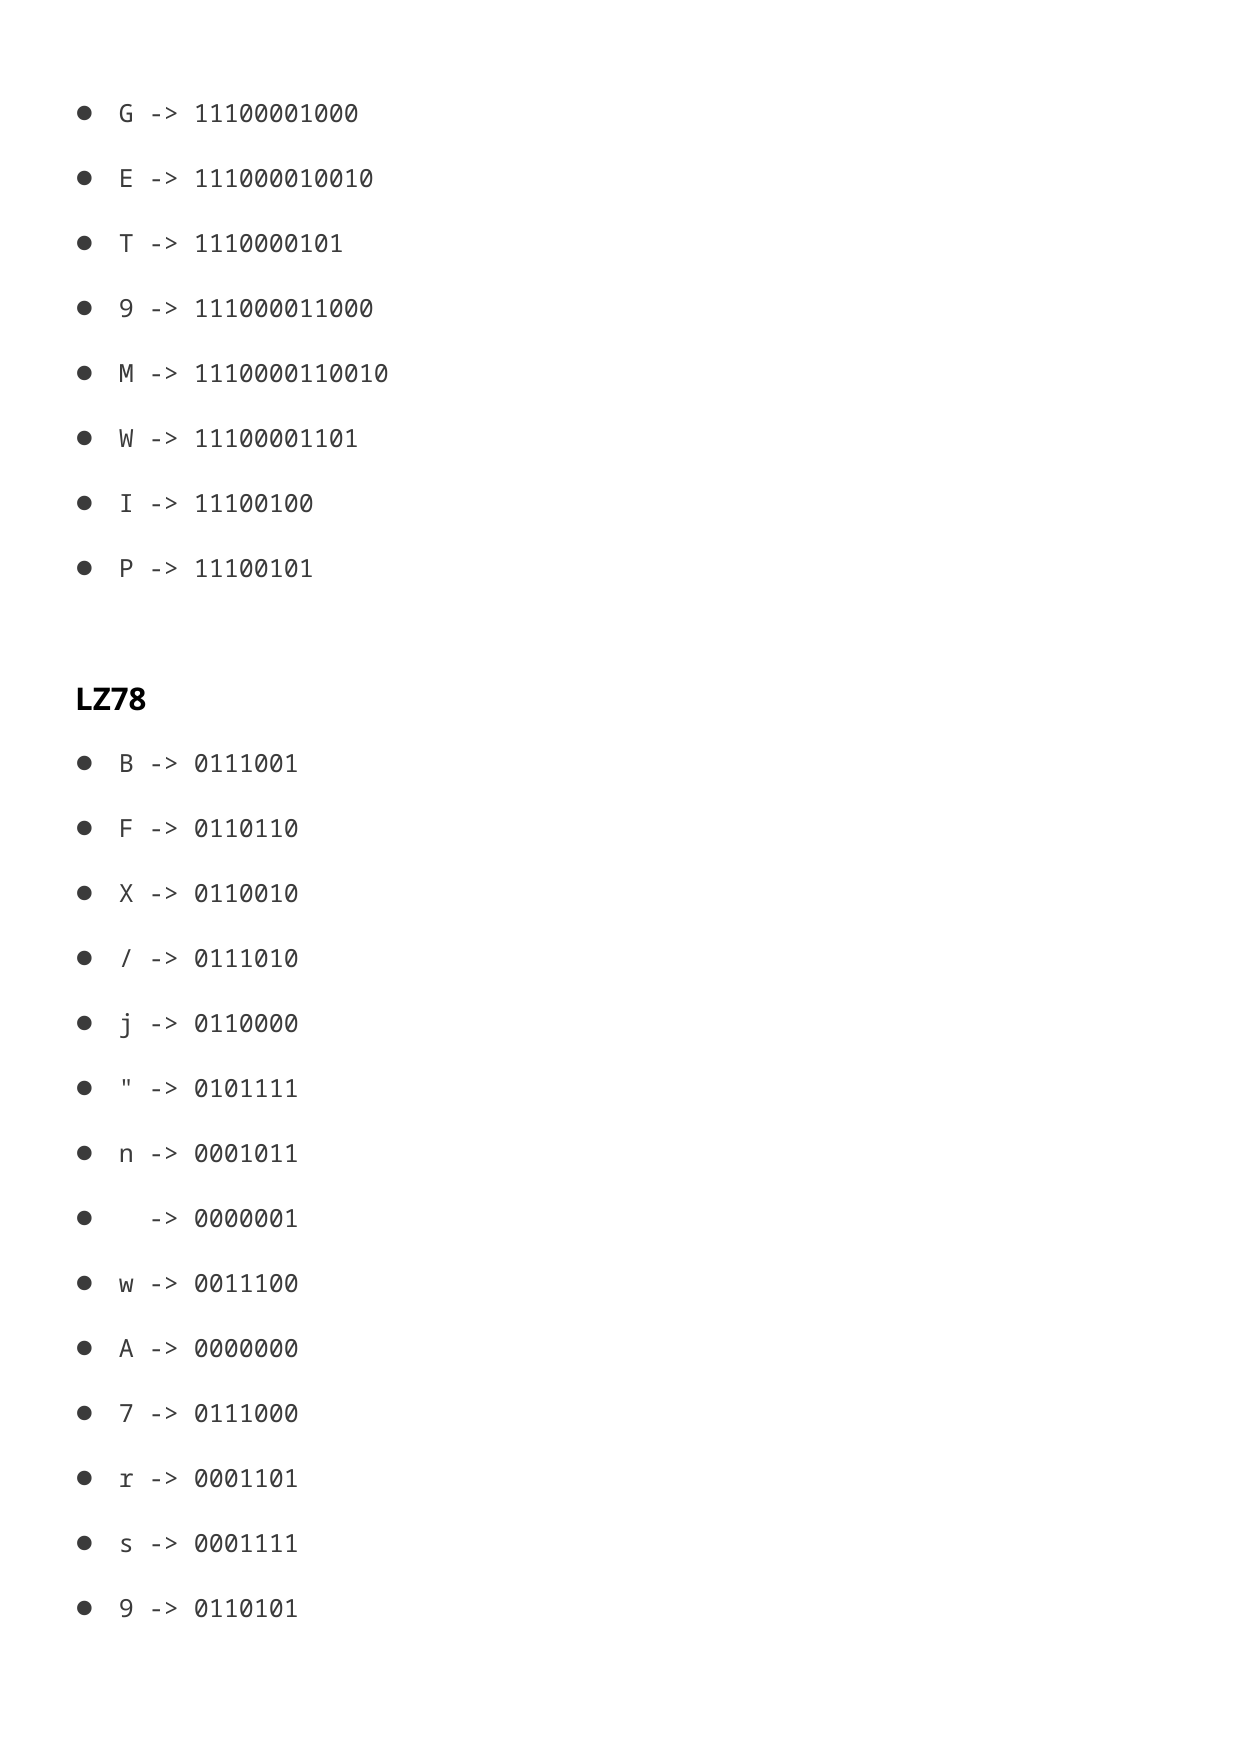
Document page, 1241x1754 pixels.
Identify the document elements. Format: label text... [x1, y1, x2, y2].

list I -> 11100100 [75, 471, 1165, 536]
subtitle LZ78 [75, 666, 1165, 731]
list E -> 111000010010 [75, 146, 1165, 211]
list G -> 11100001000 [75, 81, 1165, 146]
list M -> 1110000110010 [75, 341, 1165, 406]
list n -> 0001011 [75, 1121, 1165, 1186]
list A -> 0000000 [75, 1316, 1165, 1381]
list 7 -> 0111000 [75, 1381, 1165, 1446]
list X -> 0110010 [75, 861, 1165, 926]
list r -> 0001101 [75, 1446, 1165, 1511]
list s -> 0001111 [75, 1511, 1165, 1576]
list P -> 11100101 [75, 536, 1165, 601]
list T -> 1110000101 [75, 211, 1165, 276]
list B -> 0111001 [75, 731, 1165, 796]
list 9 -> 111000011000 [75, 276, 1165, 341]
list W -> 11100001101 [75, 406, 1165, 471]
list / -> 0111010 [75, 926, 1165, 991]
list -> 0000001 [75, 1186, 1165, 1251]
list j -> 0110000 [75, 991, 1165, 1056]
list F -> 0110110 [75, 796, 1165, 861]
list 9 -> 0110101 [75, 1576, 1165, 1641]
list w -> 0011100 [75, 1251, 1165, 1316]
list " -> 0101111 [75, 1056, 1165, 1121]
